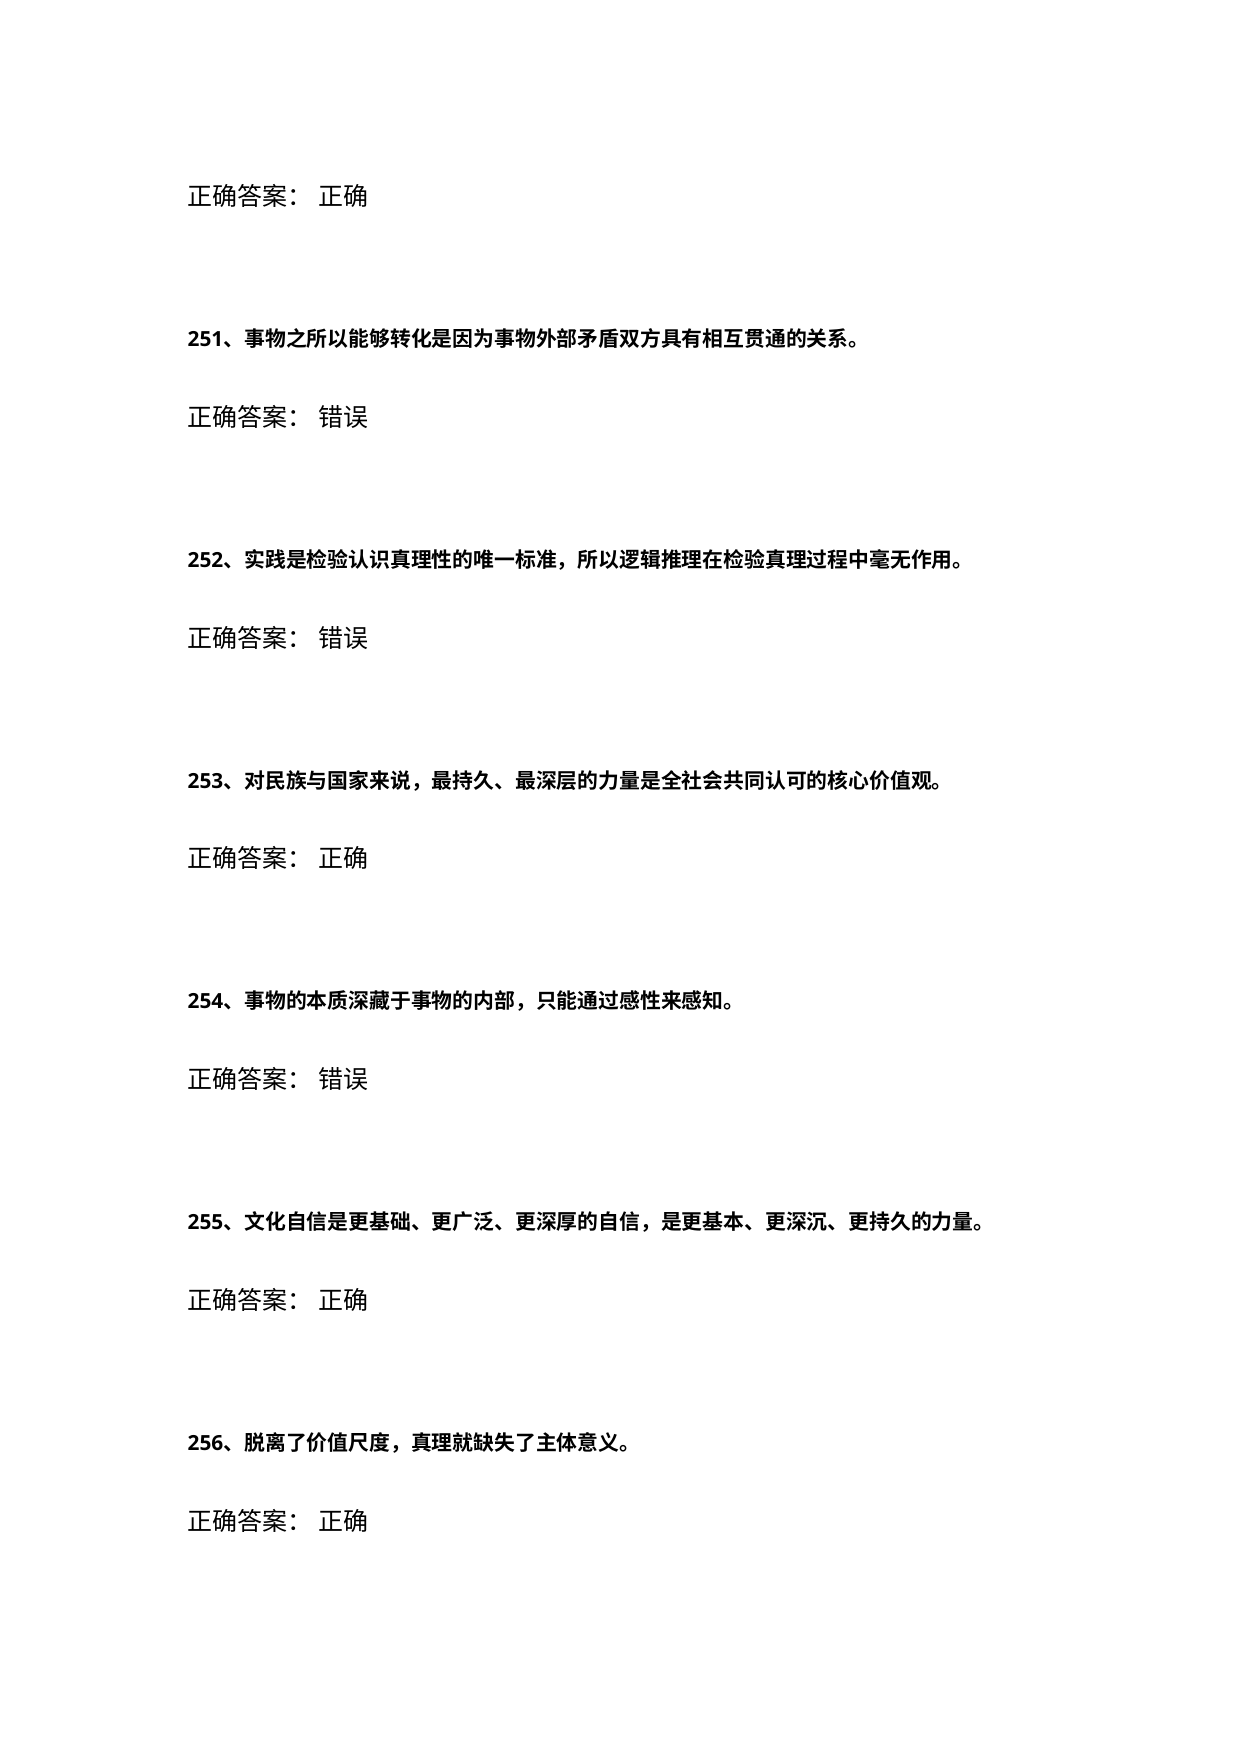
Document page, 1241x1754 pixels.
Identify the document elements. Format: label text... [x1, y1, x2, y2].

text 正确答案： 正确 [187, 162, 1053, 227]
text 253、对民族与国家来说，最持久、最深层的力量是全社会共同认可的核心价值观。 [187, 763, 1053, 795]
text 正确答案： 正确 [187, 1487, 1053, 1552]
text 251、事物之所以能够转化是因为事物外部矛盾双方具有相互贯通的关系。 [187, 321, 1053, 354]
text 正确答案： 错误 [187, 1045, 1053, 1110]
text 正确答案： 正确 [187, 1266, 1053, 1331]
text 正确答案： 错误 [187, 604, 1053, 669]
text 正确答案： 正确 [187, 824, 1053, 889]
text 256、脱离了价值尺度，真理就缺失了主体意义。 [187, 1425, 1053, 1458]
text 252、实践是检验认识真理性的唯一标准，所以逻辑推理在检验真理过程中毫无作用。 [187, 542, 1053, 574]
text 255、文化自信是更基础、更广泛、更深厚的自信，是更基本、更深沉、更持久的力量。 [187, 1204, 1053, 1237]
text 正确答案： 错误 [187, 383, 1053, 448]
text 254、事物的本质深藏于事物的内部，只能通过感性来感知。 [187, 984, 1053, 1016]
